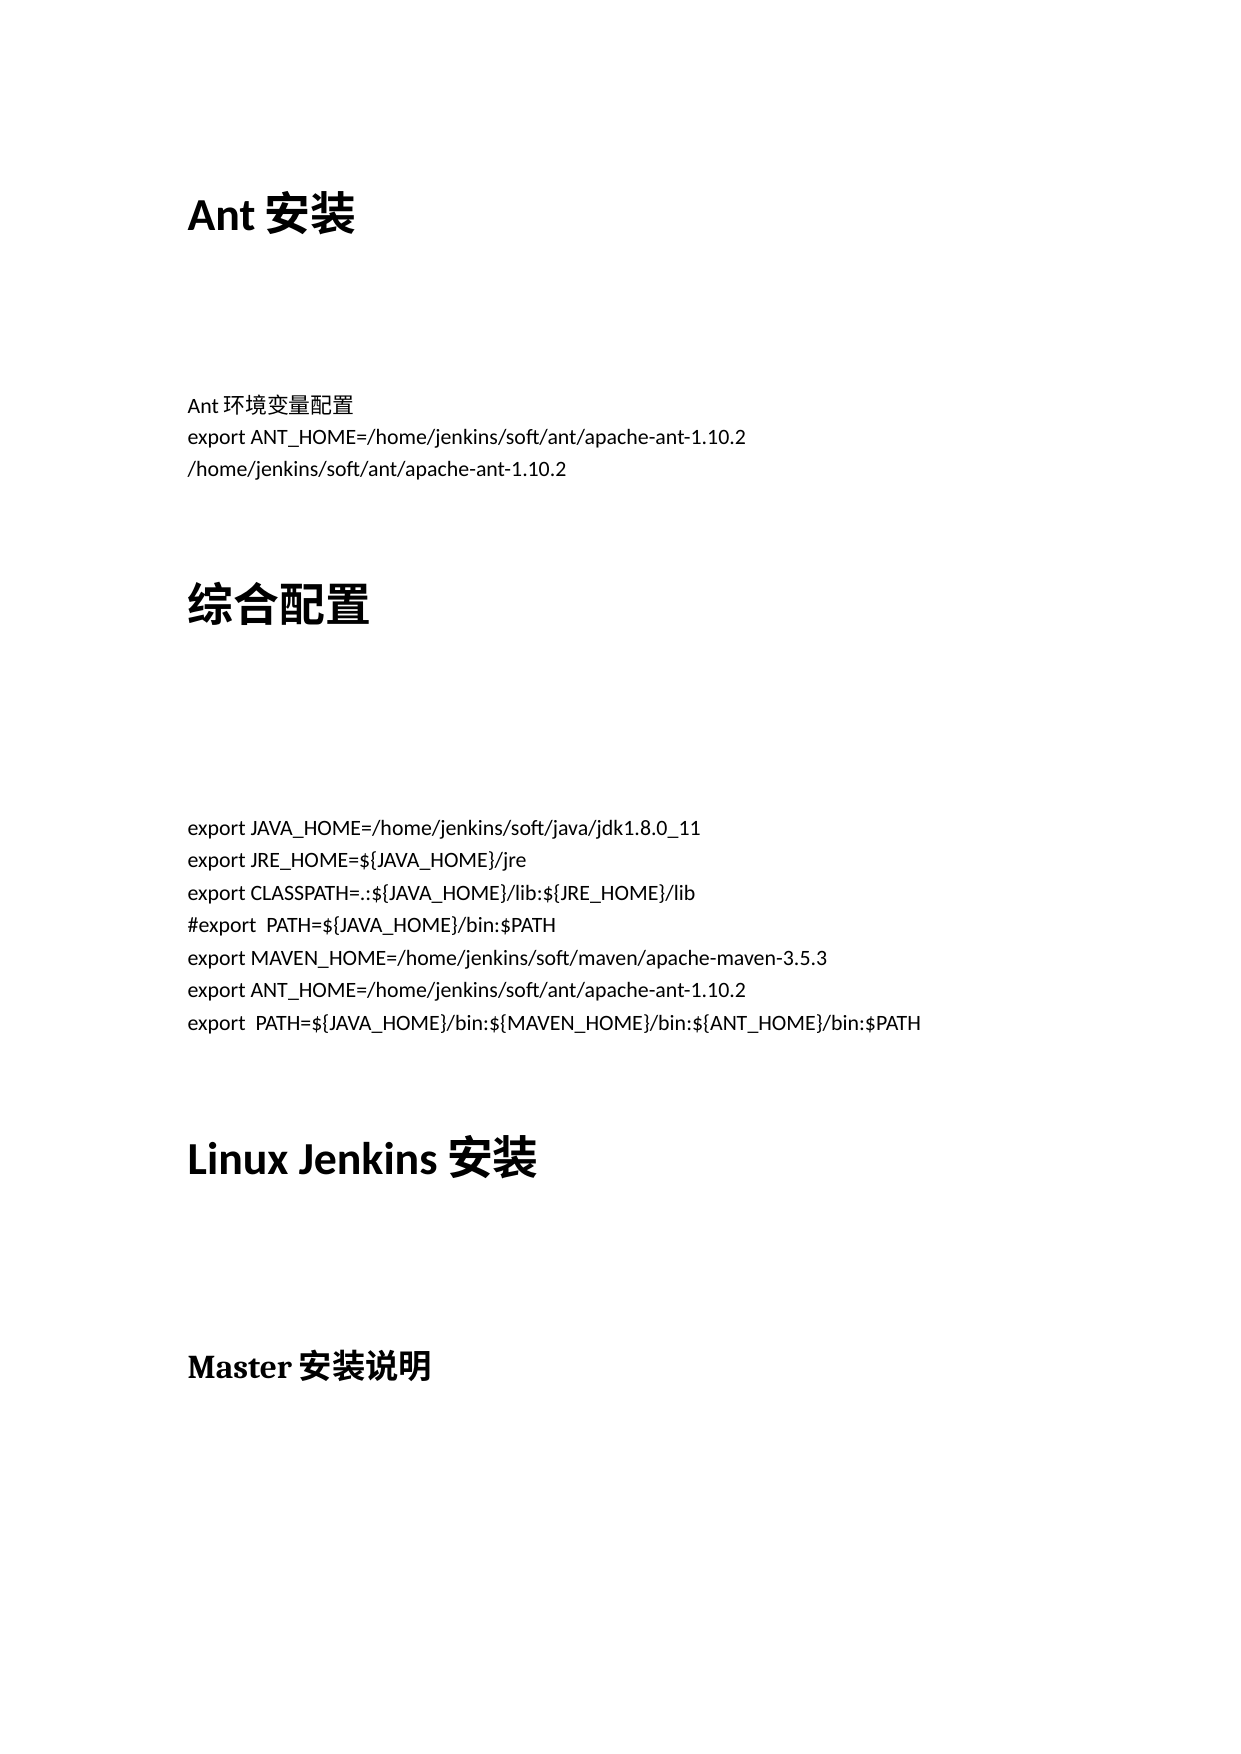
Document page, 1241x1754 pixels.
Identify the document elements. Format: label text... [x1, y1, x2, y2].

text export JAVA_HOME=/home/jenkins/soft/java/jdk1.8.0_11 [187, 811, 1053, 843]
text export PATH=${JAVA_HOME}/bin:${MAVEN_HOME}/bin:${ANT_HOME}/bin:$PATH [187, 1006, 1053, 1038]
subtitle Linux Jenkins安装 [187, 1106, 1053, 1204]
text export ANT_HOME=/home/jenkins/soft/ant/apache-ant-1.10.2 [187, 973, 1053, 1006]
text export MAVEN_HOME=/home/jenkins/soft/maven/apache-maven-3.5.3 [187, 941, 1053, 973]
text Ant环境变量配置 [187, 387, 1053, 420]
text export JRE_HOME=${JAVA_HOME}/jre [187, 843, 1053, 876]
text #export PATH=${JAVA_HOME}/bin:$PATH [187, 908, 1053, 941]
text export ANT_HOME=/home/jenkins/soft/ant/apache-ant-1.10.2 [187, 420, 1053, 452]
subtitle Ant安装 [187, 162, 1053, 259]
text export CLASSPATH=.:${JAVA_HOME}/lib:${JRE_HOME}/lib [187, 876, 1053, 908]
subtitle Master安装说明 [187, 1332, 1053, 1397]
text /home/jenkins/soft/ant/apache-ant-1.10.2 [187, 452, 1053, 485]
subtitle 综合配置 [187, 553, 1053, 650]
